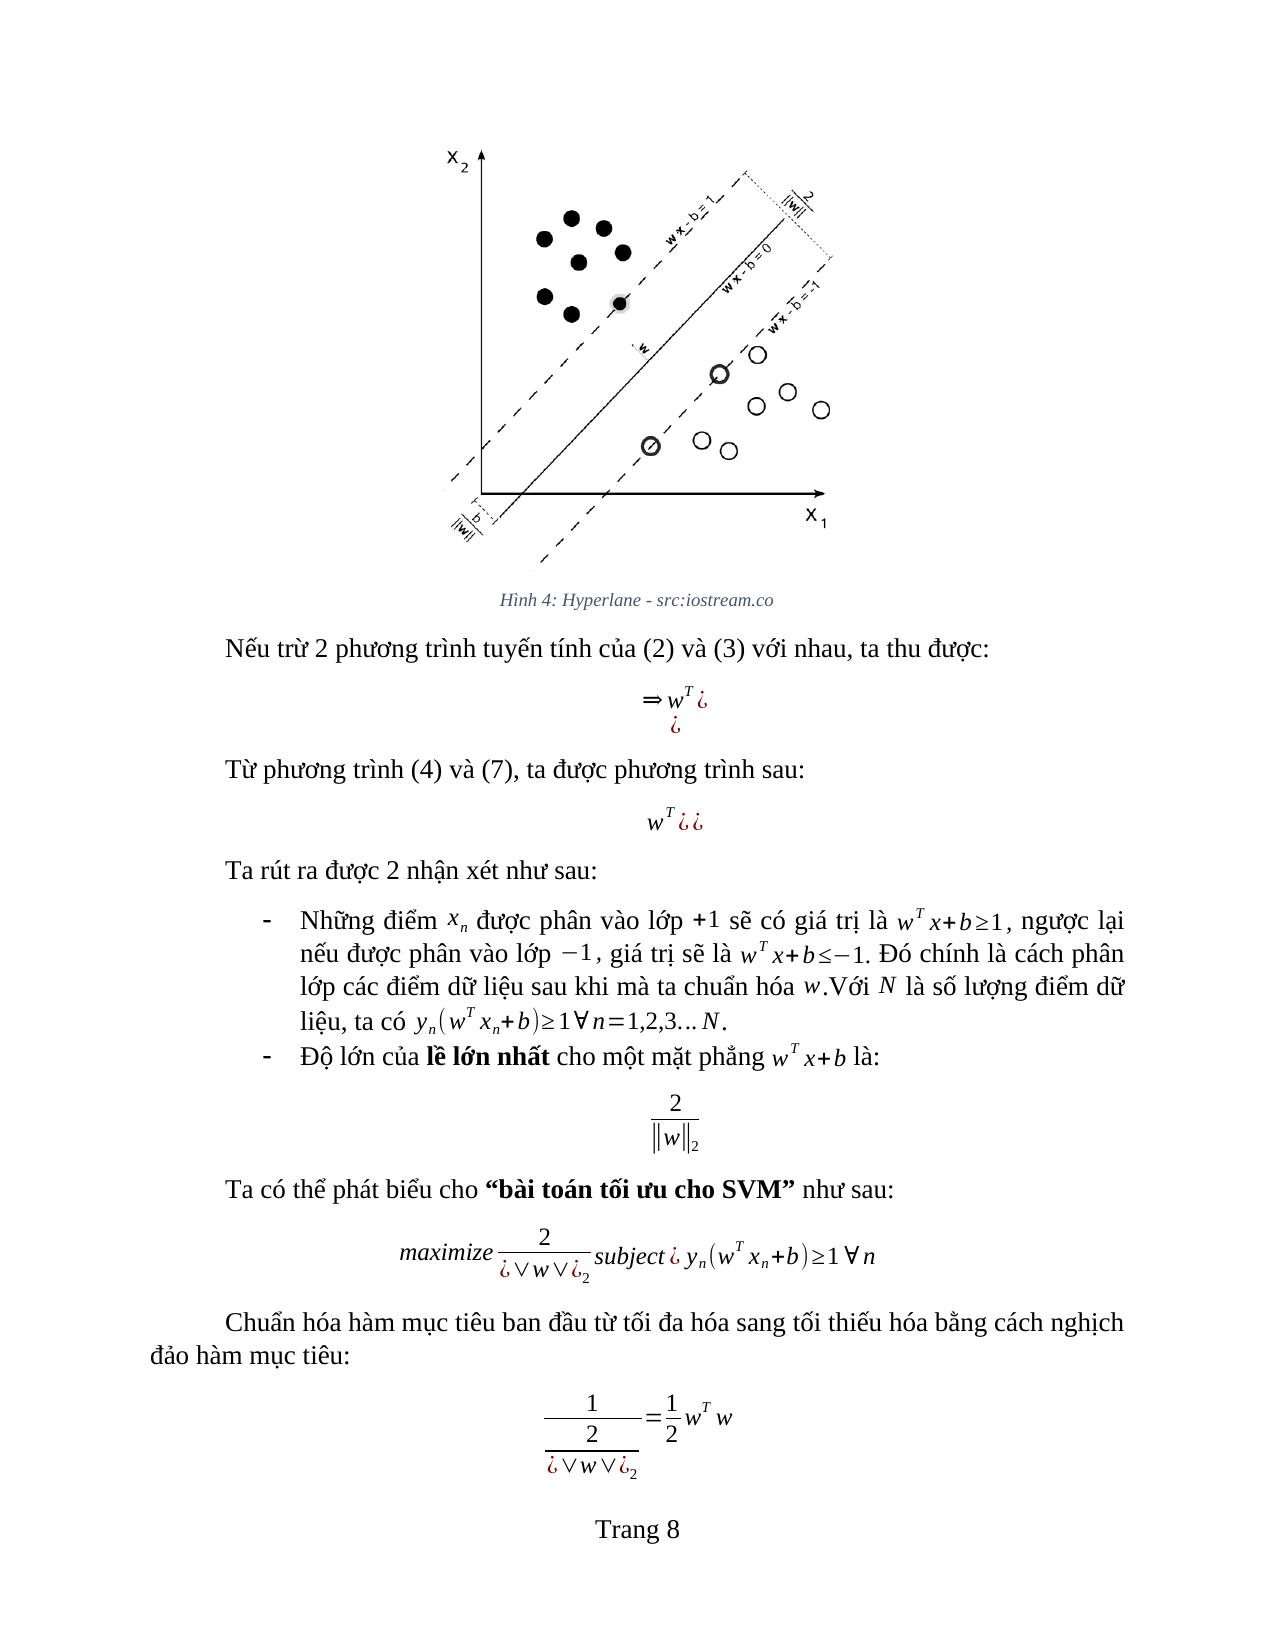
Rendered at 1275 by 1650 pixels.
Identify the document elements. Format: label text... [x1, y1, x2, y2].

text Hình 4: Hyperlane - src:iostream.co [150, 589, 1125, 611]
text Chuẩn hóa hàm mục tiêu ban đầu từ tối đa hóa sang tối thiếu hóa bằng cách nghịch đảo hàm mục tiêu: [150, 1306, 1125, 1370]
text Từ phương trình (4) và (7), ta được phương trình sau: [150, 753, 1125, 784]
picture [442, 150, 833, 571]
text Ta có thể phát biểu cho “bài toán tối ưu cho SVM” như sau: [150, 1174, 1125, 1205]
list Độ lớn của lề lớn nhất cho một mặt phẳng là: [262, 1039, 1125, 1071]
list Những điểm được phân vào lớp sẽ có giá trị là ngược lại nếu được phân vào lớp giá trị sẽ là Đó chính là cách phân lớp các điểm dữ liệu sau khi mà ta chuẩn hóa .Với là số lượng điểm dữ liệu, ta có . [262, 904, 1125, 1038]
text Nếu trừ 2 phương trình tuyến tính của (2) và (3) với nhau, ta thu được: [150, 632, 1125, 663]
text Ta rút ra được 2 nhận xét như sau: [150, 854, 1125, 885]
